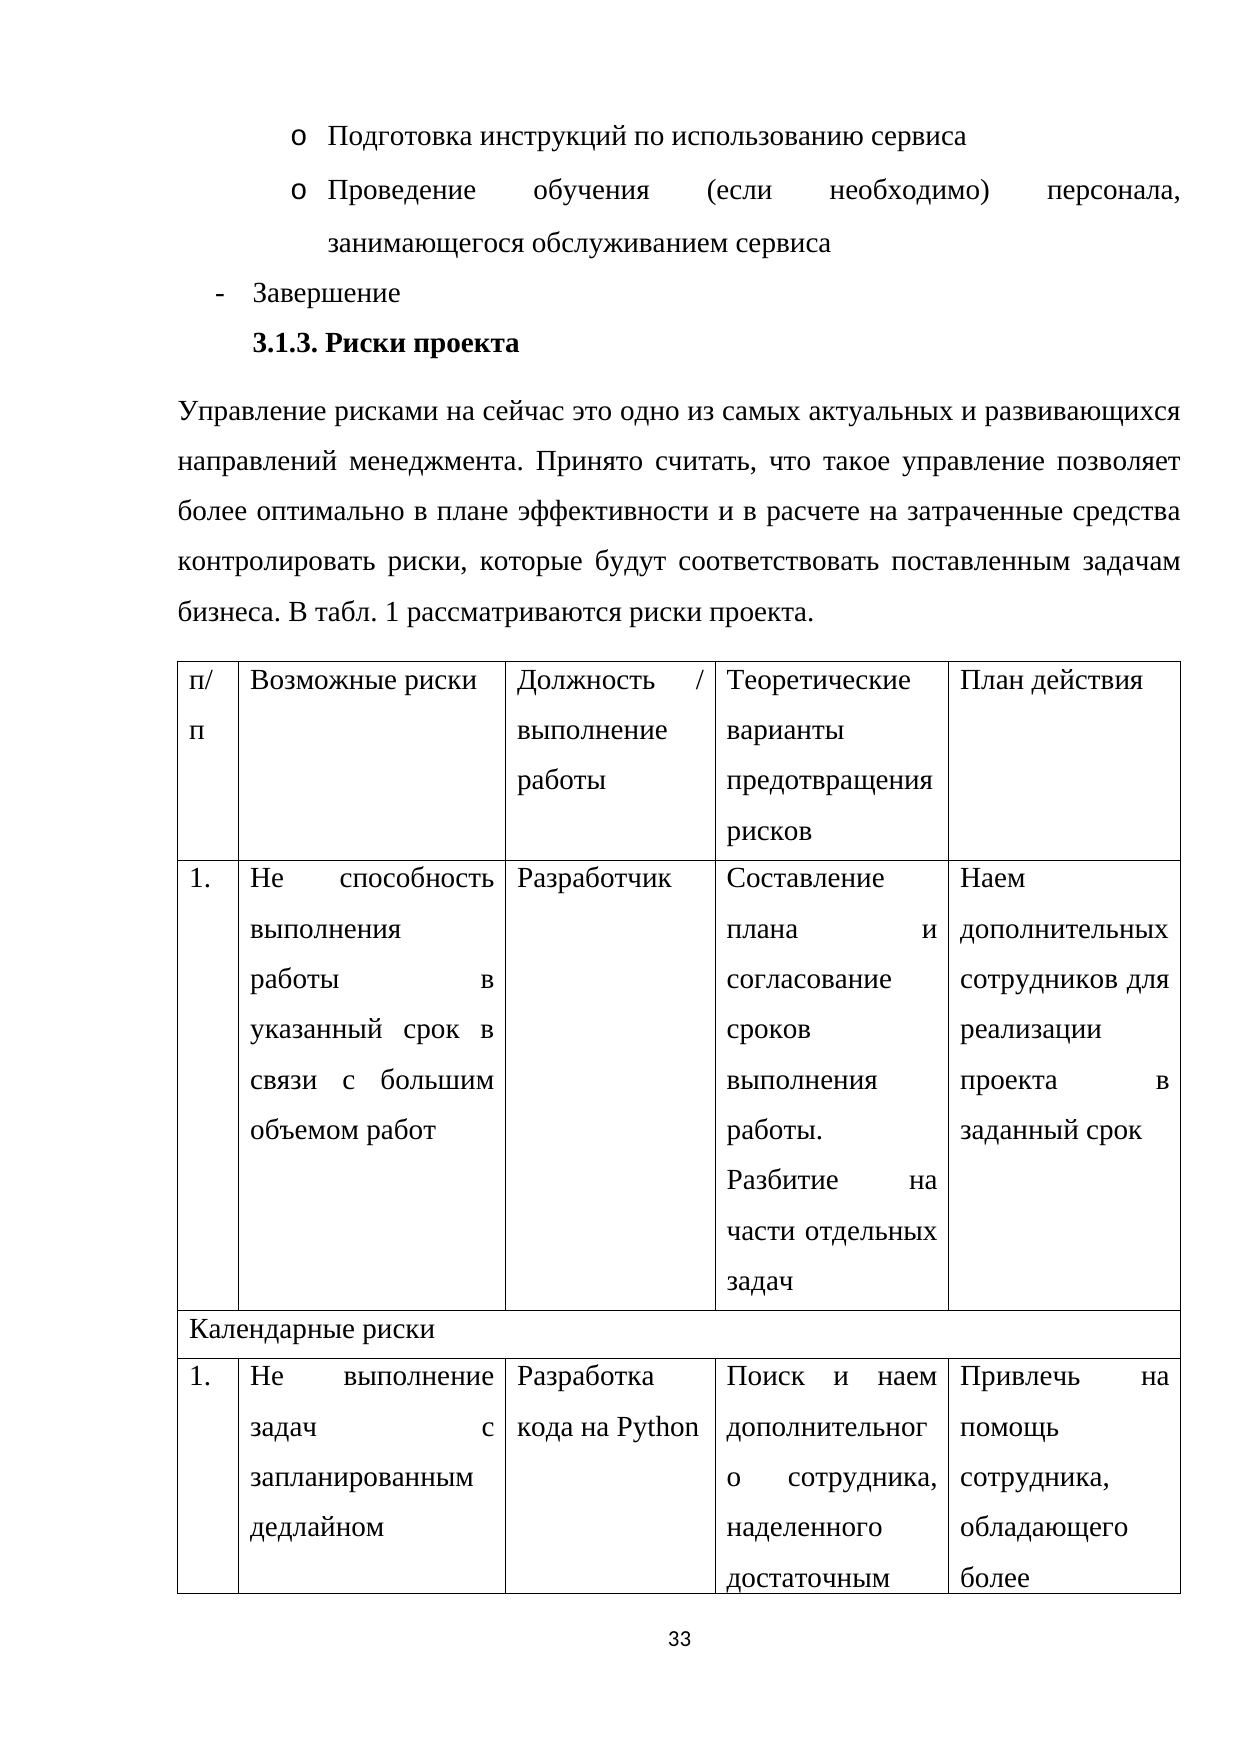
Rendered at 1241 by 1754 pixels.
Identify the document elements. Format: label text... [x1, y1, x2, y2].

table_cell Разработчик [506, 861, 715, 1310]
list Проведение обучения (если необходимо) персонала, занимающегося обслуживанием сервиса [290, 172, 1181, 258]
table_cell Составление плана и согласование сроков выполнения работы. Разбитие на части отдельных задач [716, 861, 948, 1310]
list Подготовка инструкций по использованию сервиса [290, 118, 1181, 154]
table_header п/п [178, 662, 238, 859]
list Завершение [215, 275, 1181, 309]
table_cell Наем дополнительных сотрудников для реализации проекта в заданный срок [949, 861, 1180, 1310]
table_header План действия [949, 662, 1180, 859]
table_header Возможные риски [239, 662, 505, 859]
table_cell Разработка кода на Python [506, 1359, 715, 1593]
table_cell 1. [178, 1359, 238, 1593]
table_cell Календарные риски [178, 1311, 1180, 1357]
table_cell Не способность выполнения работы в указанный срок в связи с большим объемом работ [239, 861, 505, 1310]
text Управление рисками на сейчас это одно из самых актуальных и развивающихся направлений менеджмента. Принято считать, что такое управление позволяет более оптимально в плане эффективности и в расчете на затраченные средства контролировать риски, которые будут соответствовать поставленным задачам бизнеса. В табл. 1 рассматриваются риски проекта. [177, 393, 1181, 627]
list Риски проекта [252, 326, 1181, 359]
table_cell 1. [178, 861, 238, 1310]
table_cell Не выполнение задач с запланированным дедлайном [239, 1359, 505, 1593]
table_cell Поиск и наем дополнительного сотрудника, наделенного достаточным уровнем знаний для выполнения задачи в срок [716, 1359, 948, 1593]
table_header Теоретические варианты предотвращения рисков [716, 662, 948, 859]
table_header Должность / выполнение работы [506, 662, 715, 859]
table_cell Привлечь на помощь сотрудника, обладающего более обширными знаниями в области разработки на Python [949, 1359, 1180, 1593]
